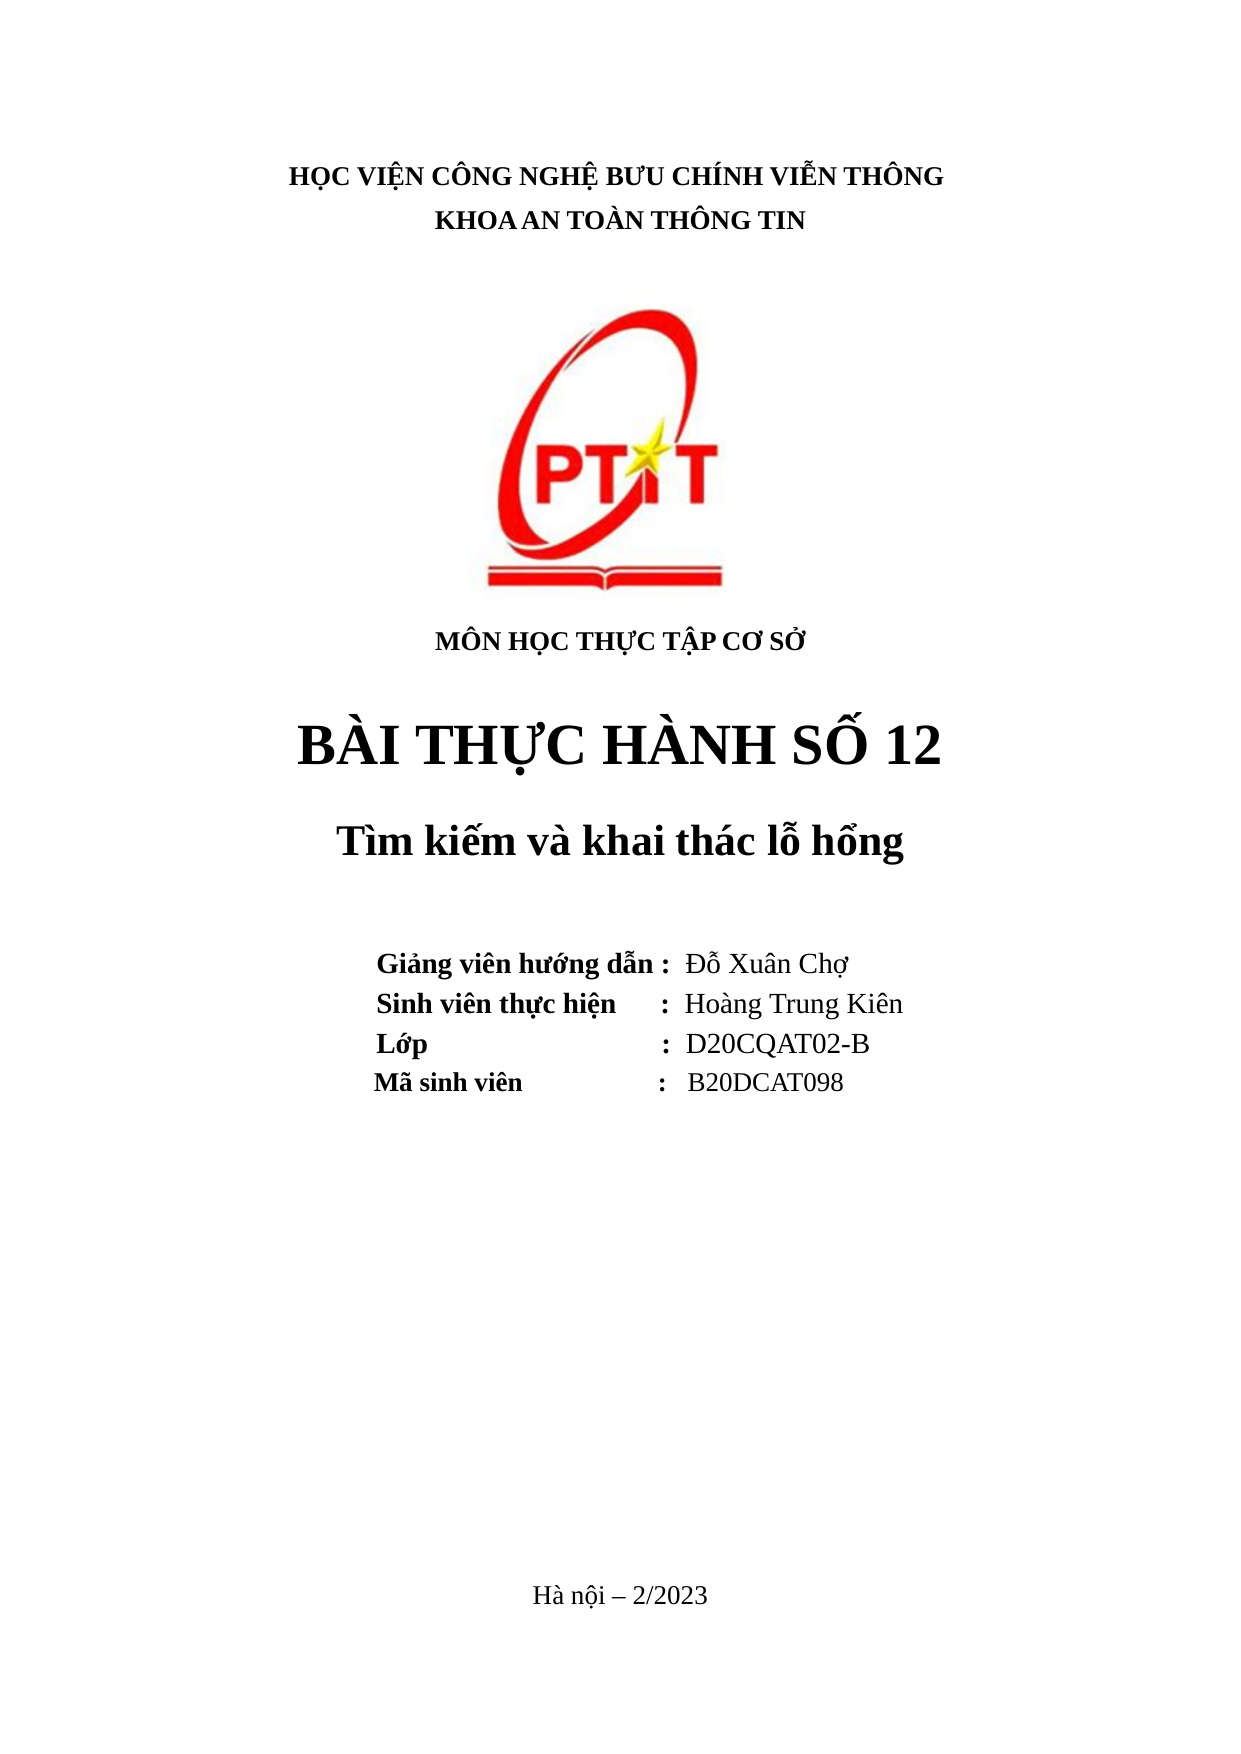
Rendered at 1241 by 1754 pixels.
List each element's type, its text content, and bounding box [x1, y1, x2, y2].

picture [331, 288, 910, 613]
text Sinh viên thực hiện : Hoàng Trung Kiên [150, 986, 1090, 1020]
text BÀI THỰC HÀNH SỐ 12 [150, 710, 1090, 777]
text KHOA AN TOÀN THÔNG TIN [150, 204, 1090, 235]
text Mã sinh viên : B20DCAT098 [150, 1066, 1090, 1097]
text Tìm kiếm và khai thác lỗ hổng [150, 814, 1090, 922]
text Lớp : D20CQAT02-B [150, 1026, 1090, 1060]
text Giảng viên hướng dẫn : Đỗ Xuân Chợ [150, 947, 1090, 980]
text MÔN HỌC THỰC TẬP CƠ SỞ [150, 625, 1090, 656]
text HỌC VIỆN CÔNG NGHỆ BƯU CHÍNH VIỄN THÔNG [150, 160, 1090, 191]
text Hà nội – 2/2023 [150, 1579, 1090, 1610]
